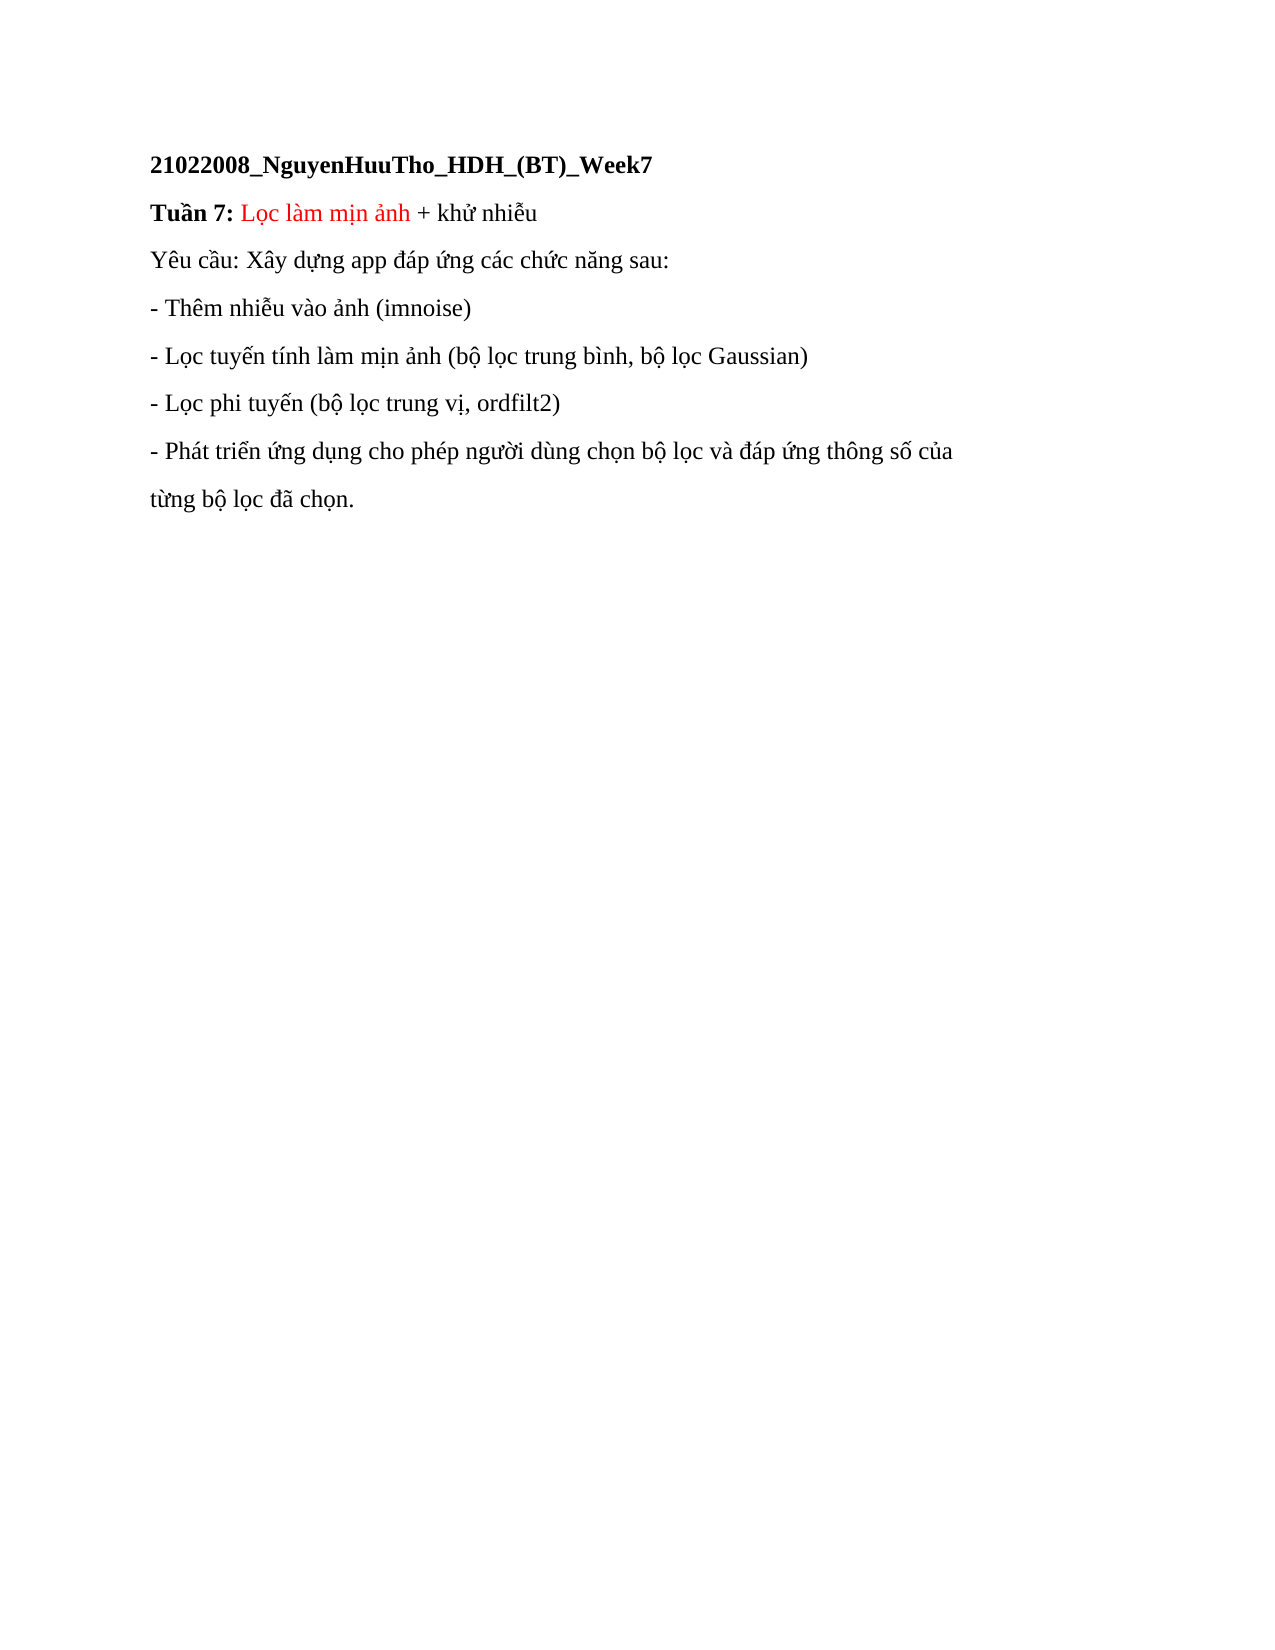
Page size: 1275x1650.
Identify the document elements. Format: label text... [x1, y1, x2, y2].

text - Lọc tuyến tính làm mịn ảnh (bộ lọc trung bình, bộ lọc Gaussian) [150, 341, 1125, 369]
text - Phát triển ứng dụng cho phép người dùng chọn bộ lọc và đáp ứng thông số của [150, 436, 1125, 465]
text từng bộ lọc đã chọn. [150, 484, 1125, 513]
text - Lọc phi tuyến (bộ lọc trung vị, ordfilt2) [150, 388, 1125, 417]
text 21022008_NguyenHuuTho_HDH_(BT)_Week7 [150, 150, 1125, 179]
text Tuần 7: Lọc làm mịn ảnh + khử nhiễu [150, 198, 1125, 226]
text - Thêm nhiễu vào ảnh (imnoise) [150, 293, 1125, 322]
text Yêu cầu: Xây dựng app đáp ứng các chức năng sau: [150, 245, 1125, 274]
